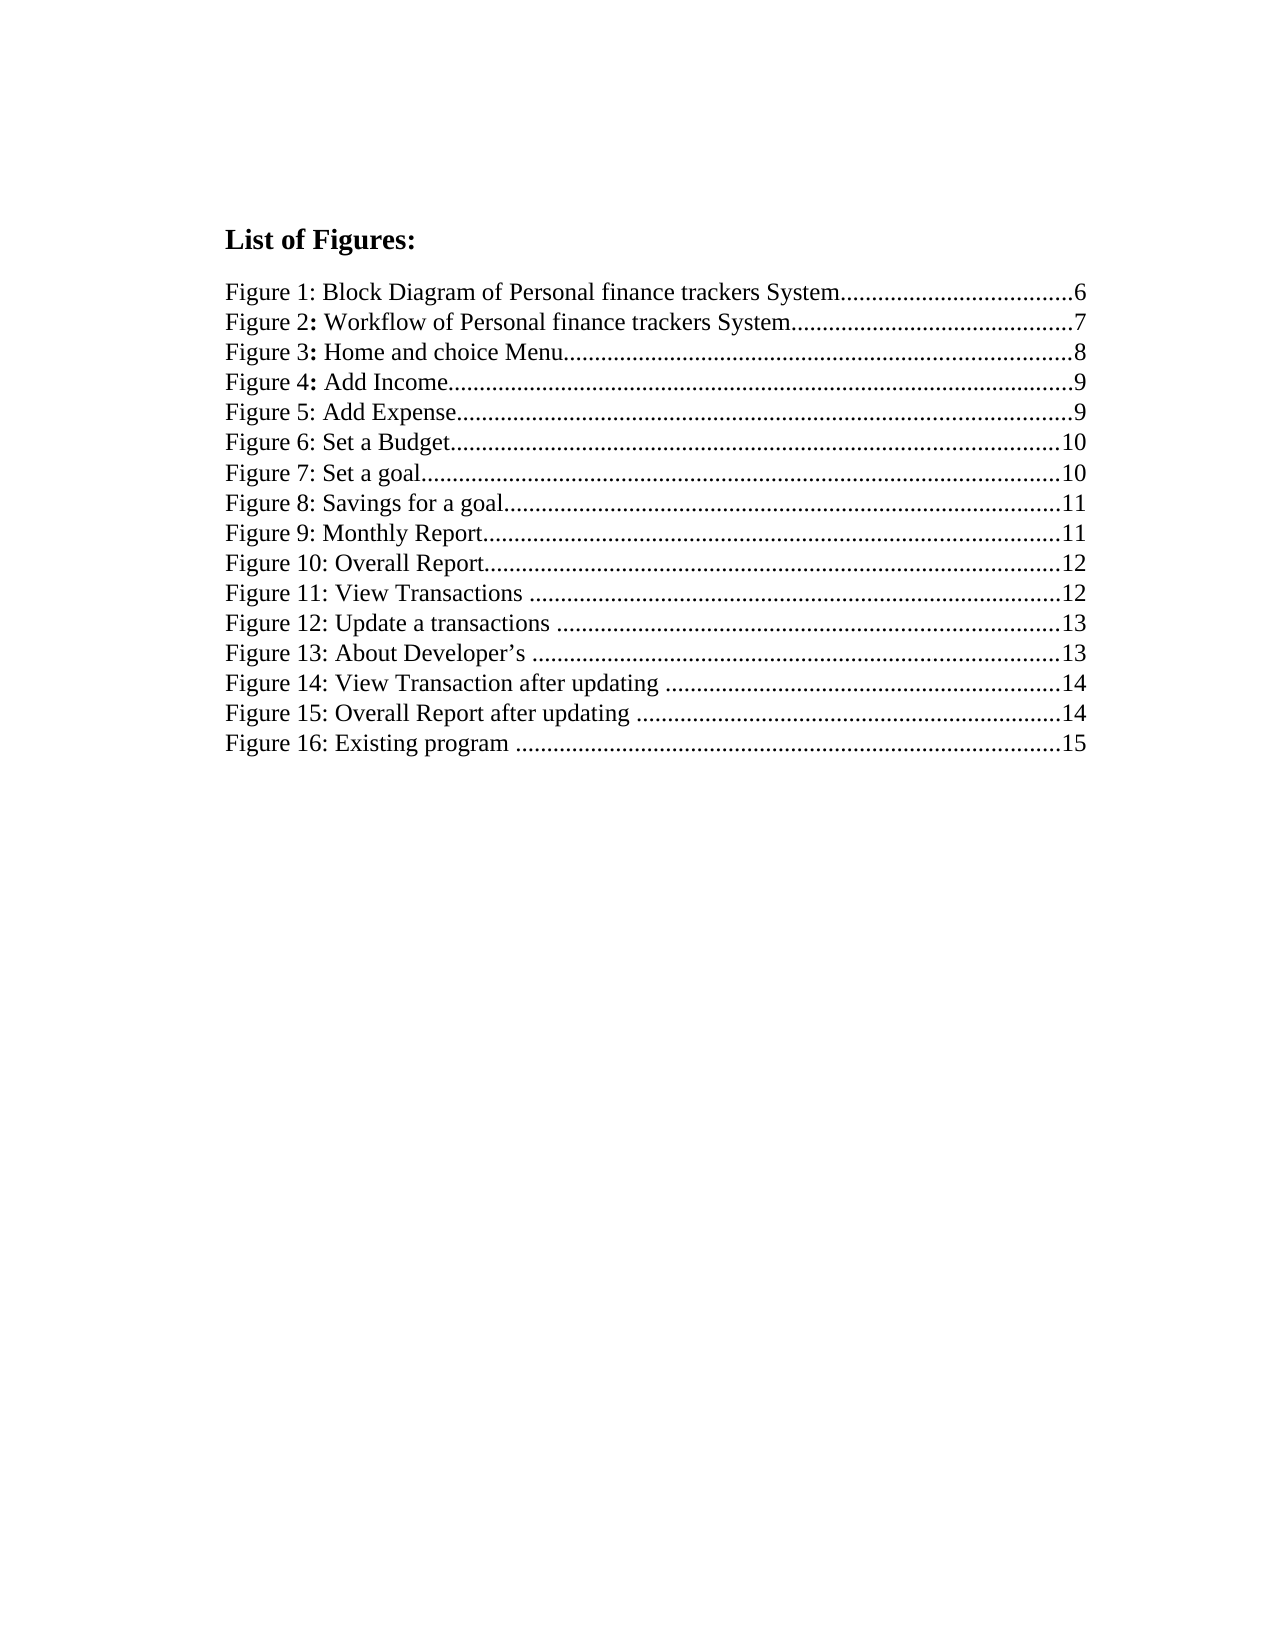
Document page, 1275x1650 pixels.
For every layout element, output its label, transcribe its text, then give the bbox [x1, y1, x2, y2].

text Figure 11: View Transactions 12 [225, 578, 1087, 607]
text Figure 16: Existing program 15 [225, 728, 1087, 757]
text Figure 3: Home and choice Menu 8 [225, 337, 1087, 366]
text Figure 13: About Developer’s 13 [225, 638, 1087, 667]
text Figure 9: Monthly Report 11 [225, 518, 1087, 547]
text Figure 12: Update a transactions 13 [225, 608, 1087, 637]
text Figure 15: Overall Report after updating 14 [225, 698, 1087, 727]
text List of Figures: [225, 222, 1087, 255]
text Figure 14: View Transaction after updating 14 [225, 668, 1087, 697]
text Figure 1: Block Diagram of Personal finance trackers System 6 [225, 277, 1087, 306]
text Figure 10: Overall Report 12 [225, 548, 1087, 577]
text Figure 7: Set a goal 10 [225, 458, 1087, 486]
text Figure 2: Workflow of Personal finance trackers System 7 [225, 307, 1087, 336]
text Figure 8: Savings for a goal 11 [225, 488, 1087, 516]
text Figure 4: Add Income 9 [225, 367, 1087, 396]
text Figure 6: Set a Budget 10 [225, 427, 1087, 456]
text Figure 5: Add Expense 9 [225, 397, 1087, 426]
